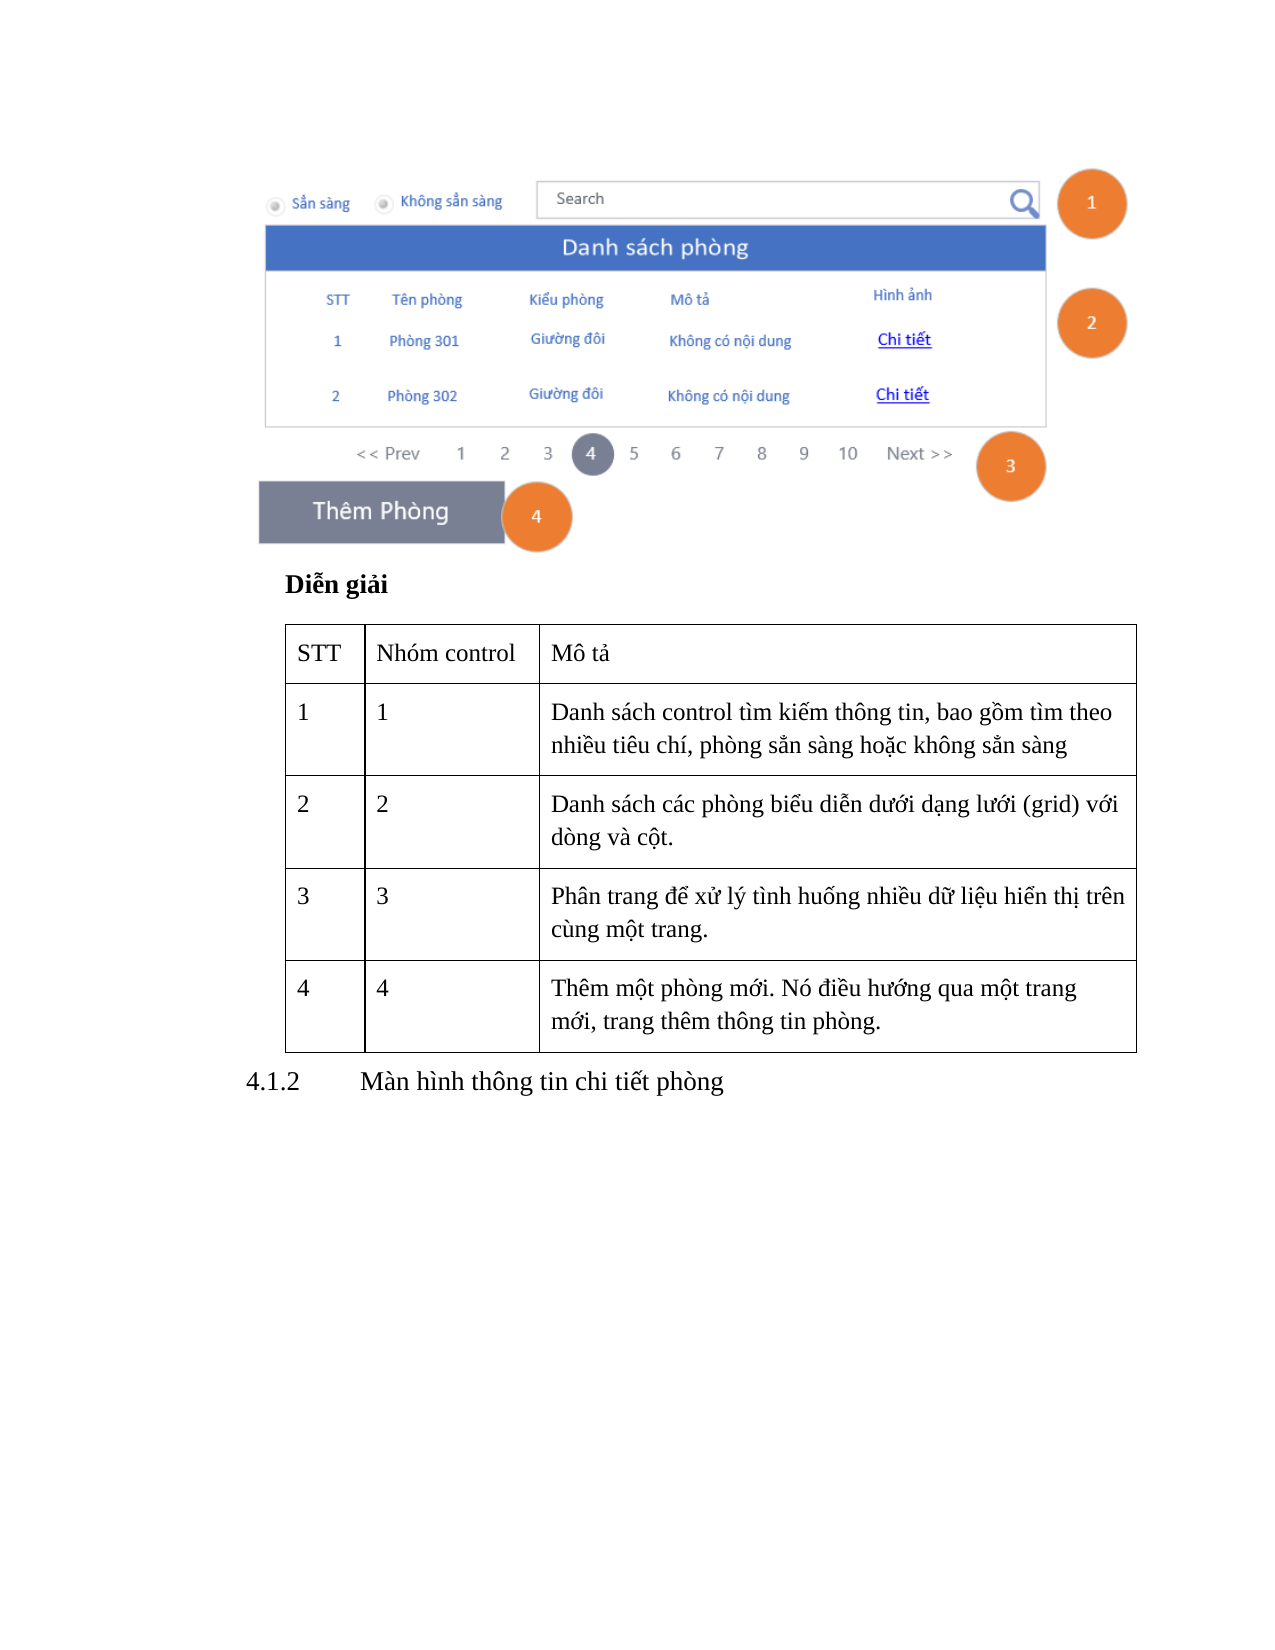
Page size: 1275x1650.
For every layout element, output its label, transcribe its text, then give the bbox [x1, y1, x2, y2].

list Màn hình thông tin chi tiết phòng [300, 1065, 1125, 1096]
table_cell Danh sách các phòng biểu diễn dưới dạng lưới (grid) với dòng và cột. [540, 776, 1136, 867]
list Diễn giải [285, 568, 1125, 599]
table_cell 2 [286, 776, 364, 867]
table_cell Danh sách control tìm kiếm thông tin, bao gồm tìm theo nhiều tiêu chí, phòng sẳn sàng hoặc không sẳn sàng [540, 684, 1136, 775]
table_cell 1 [366, 684, 539, 775]
table_header Nhóm control [366, 625, 539, 683]
table_cell 1 [286, 684, 364, 775]
table_cell 3 [286, 869, 364, 959]
picture [225, 150, 1138, 564]
table_cell 2 [366, 776, 539, 867]
table_cell 4 [366, 961, 539, 1052]
table_cell 4 [286, 961, 364, 1052]
table_header STT [286, 625, 364, 683]
table_header Mô tả [540, 625, 1136, 683]
table_cell Phân trang để xử lý tình huống nhiều dữ liệu hiển thị trên cùng một trang. [540, 869, 1136, 959]
table_cell 3 [366, 869, 539, 959]
table_cell Thêm một phòng mới. Nó điều hướng qua một trang mới, trang thêm thông tin phòng. [540, 961, 1136, 1052]
